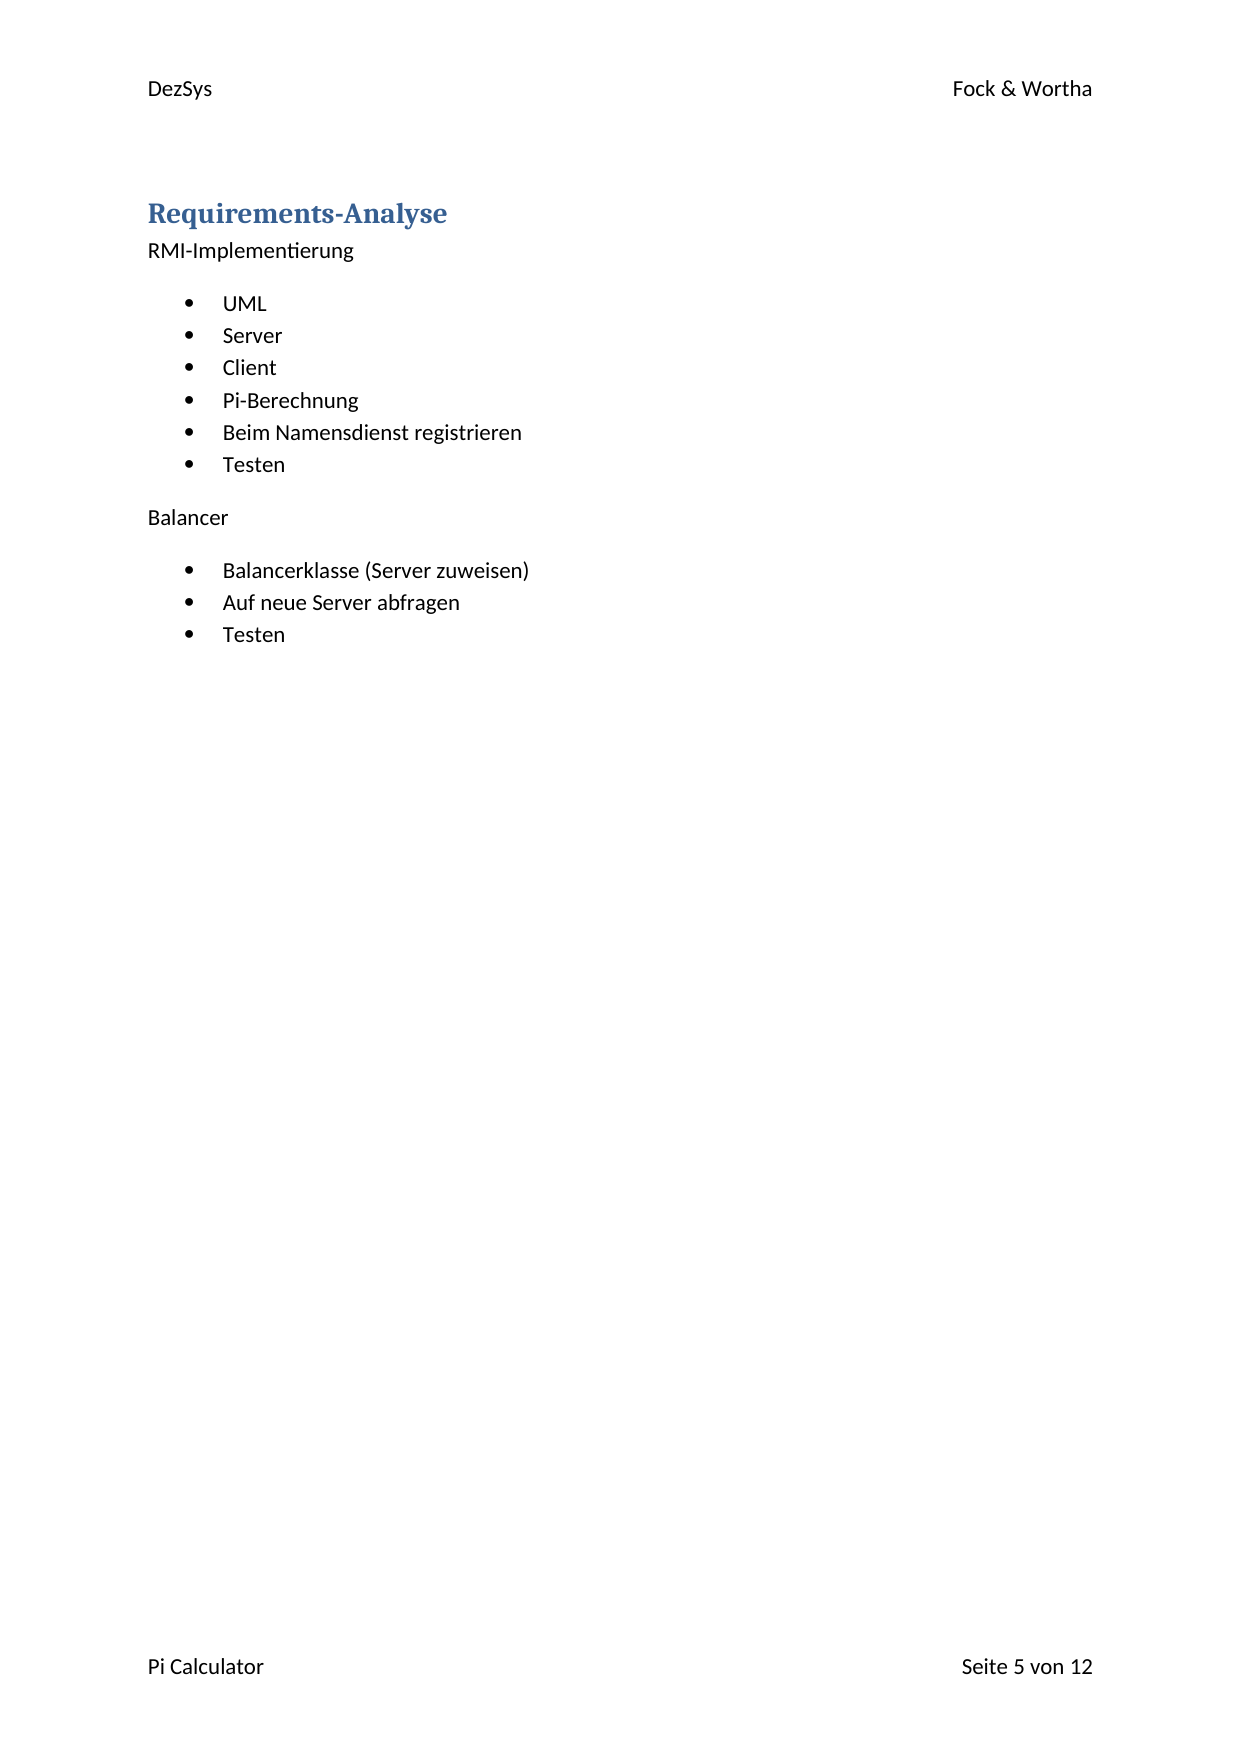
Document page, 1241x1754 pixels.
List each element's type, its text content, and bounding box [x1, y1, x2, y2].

text Balancer [148, 503, 1093, 531]
list Pi-Berechnung [185, 386, 1093, 414]
list Server [185, 321, 1093, 349]
list Client [185, 353, 1093, 382]
list Balancerklasse (Server zuweisen) [185, 556, 1093, 584]
text Requirements-Analyse [148, 198, 1093, 231]
list Testen [185, 621, 1093, 648]
text RMI-Implementierung [148, 236, 1093, 264]
list UML [185, 289, 1093, 317]
list Auf neue Server abfragen [185, 588, 1093, 616]
list Testen [185, 450, 1093, 478]
list Beim Namensdienst registrieren [185, 418, 1093, 446]
